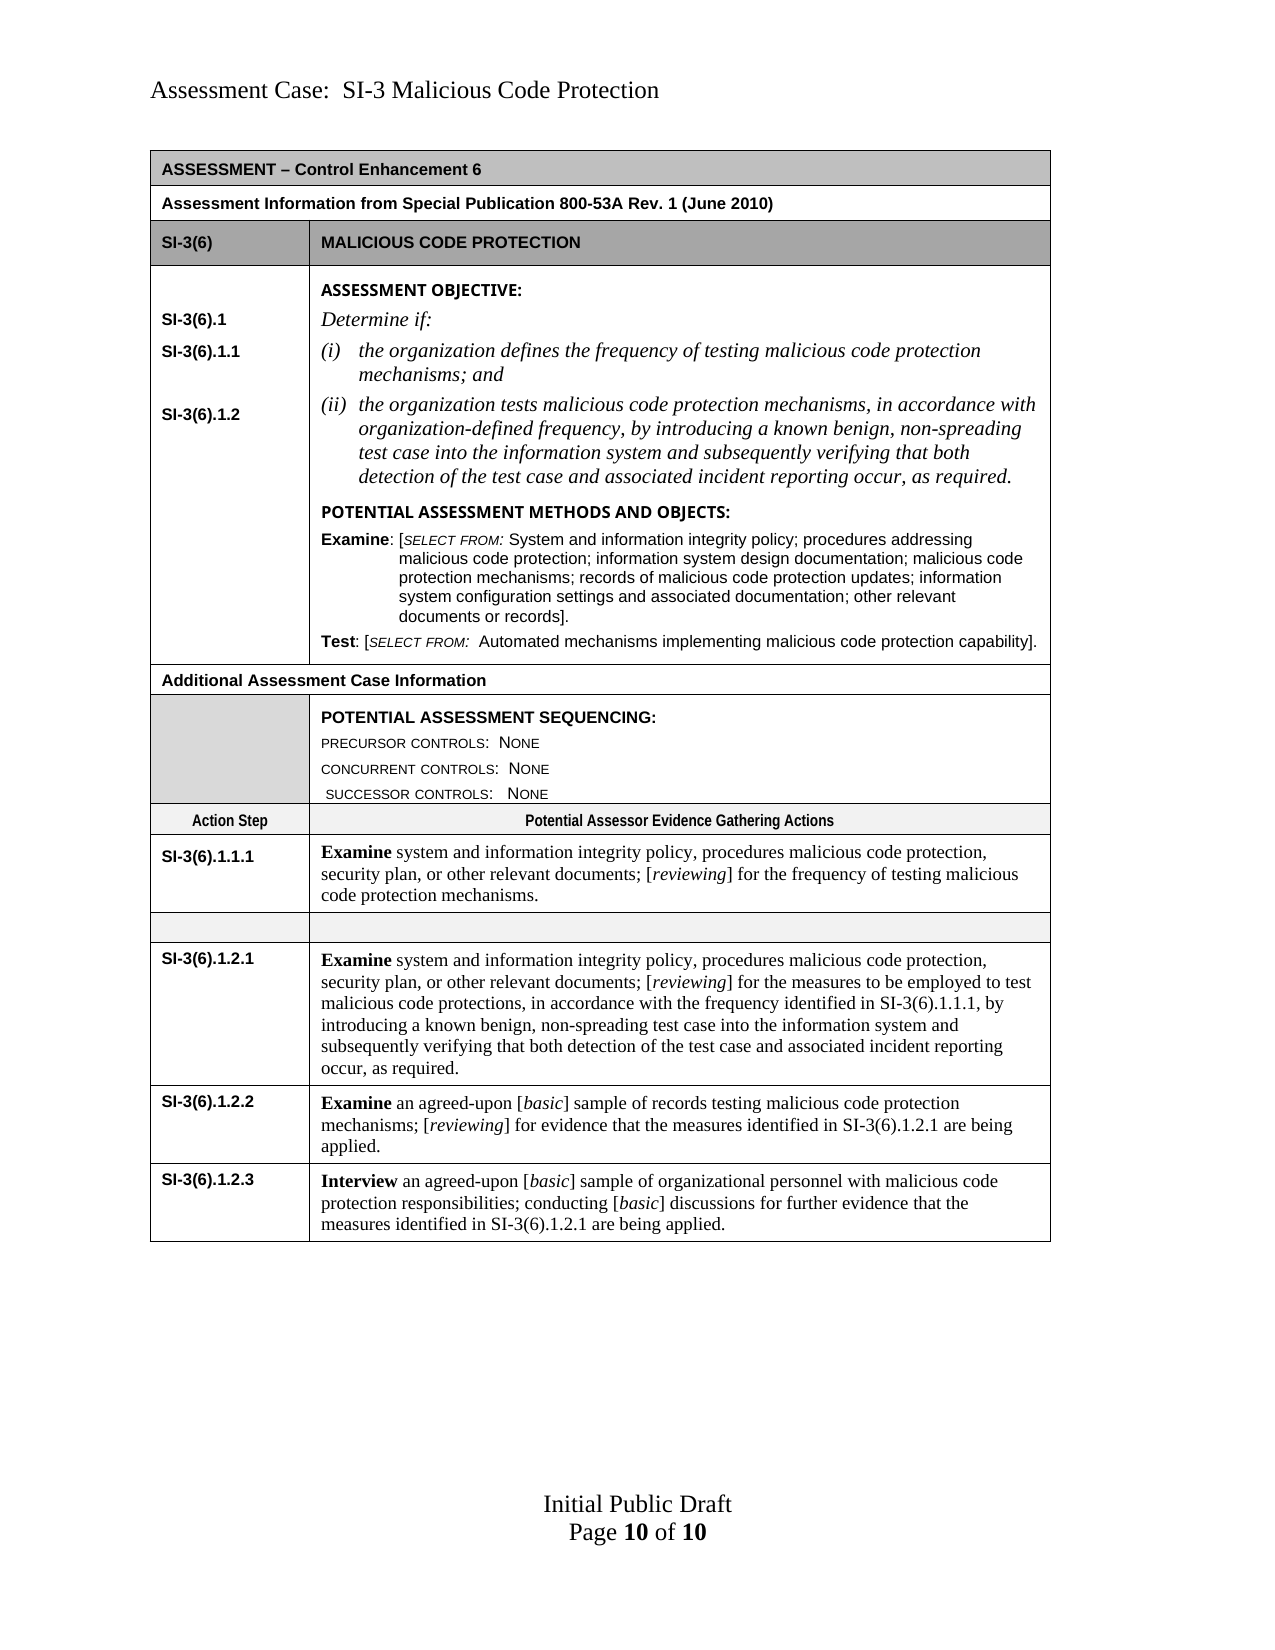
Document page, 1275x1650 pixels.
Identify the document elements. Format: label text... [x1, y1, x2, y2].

table_cell POTENTIAL ASSESSMENT SEQUENCING: precursor controls: None concurrent controls: None successor controls: None [310, 695, 1050, 803]
table_cell Examine an agreed-upon [basic] sample of records testing malicious code protection mechanisms; [reviewing] for evidence that the measures identified in SI-3(6).1.2.1 are being applied. [310, 1086, 1050, 1163]
table_cell MALICIOUS CODE PROTECTION [310, 221, 1050, 265]
table_cell SI-3(6).1.2.1 [151, 943, 309, 1084]
table_cell Assessment Information from Special Publication 800-53A Rev. 1 (June 2010) [151, 186, 1050, 219]
table_cell [310, 913, 1050, 942]
table_cell Examine system and information integrity policy, procedures malicious code protection, security plan, or other relevant documents; [reviewing] for the frequency of testing malicious code protection mechanisms. [310, 835, 1050, 912]
table_cell [151, 695, 309, 803]
table_cell SI-3(6) [151, 221, 309, 265]
table_cell SI-3(6).1.2.3 [151, 1164, 309, 1241]
table_cell SI-3(6).1.1.1 [151, 835, 309, 912]
table_cell Potential Assessor Evidence Gathering Actions [310, 804, 1050, 834]
table_header ASSESSMENT – Control Enhancement 6 [151, 151, 1050, 185]
table_cell Additional Assessment Case Information [151, 665, 1050, 694]
table_cell ASSESSMENT OBJECTIVE: Determine if: the organization defines the frequency of testing malicious code protection mechanisms; and the organization tests malicious code protection mechanisms, in accordance with organization-defined frequency, by introducing a known benign, non-spreading test case into the information system and subsequently verifying that both detection of the test case and associated incident reporting occur, as required. POTENTIAL ASSESSMENT METHODS AND OBJECTS: Examine: [select from: System and information integrity policy; procedures addressing malicious code protection; information system design documentation; malicious code protection mechanisms; records of malicious code protection updates; information system configuration settings and associated documentation; other relevant documents or records]. Test: [select from: Automated mechanisms implementing malicious code protection capability]. [310, 266, 1050, 663]
table_cell SI-3(6).1 SI-3(6).1.1 SI-3(6).1.2 [151, 266, 309, 663]
table_cell Action Step [151, 804, 309, 834]
table_cell SI-3(6).1.2.2 [151, 1086, 309, 1163]
table_cell Interview an agreed-upon [basic] sample of organizational personnel with malicious code protection responsibilities; conducting [basic] discussions for further evidence that the measures identified in SI-3(6).1.2.1 are being applied. [310, 1164, 1050, 1241]
table_cell [151, 913, 309, 942]
table_cell Examine system and information integrity policy, procedures malicious code protection, security plan, or other relevant documents; [reviewing] for the measures to be employed to test malicious code protections, in accordance with the frequency identified in SI-3(6).1.1.1, by introducing a known benign, non-spreading test case into the information system and subsequently verifying that both detection of the test case and associated incident reporting occur, as required. [310, 943, 1050, 1084]
